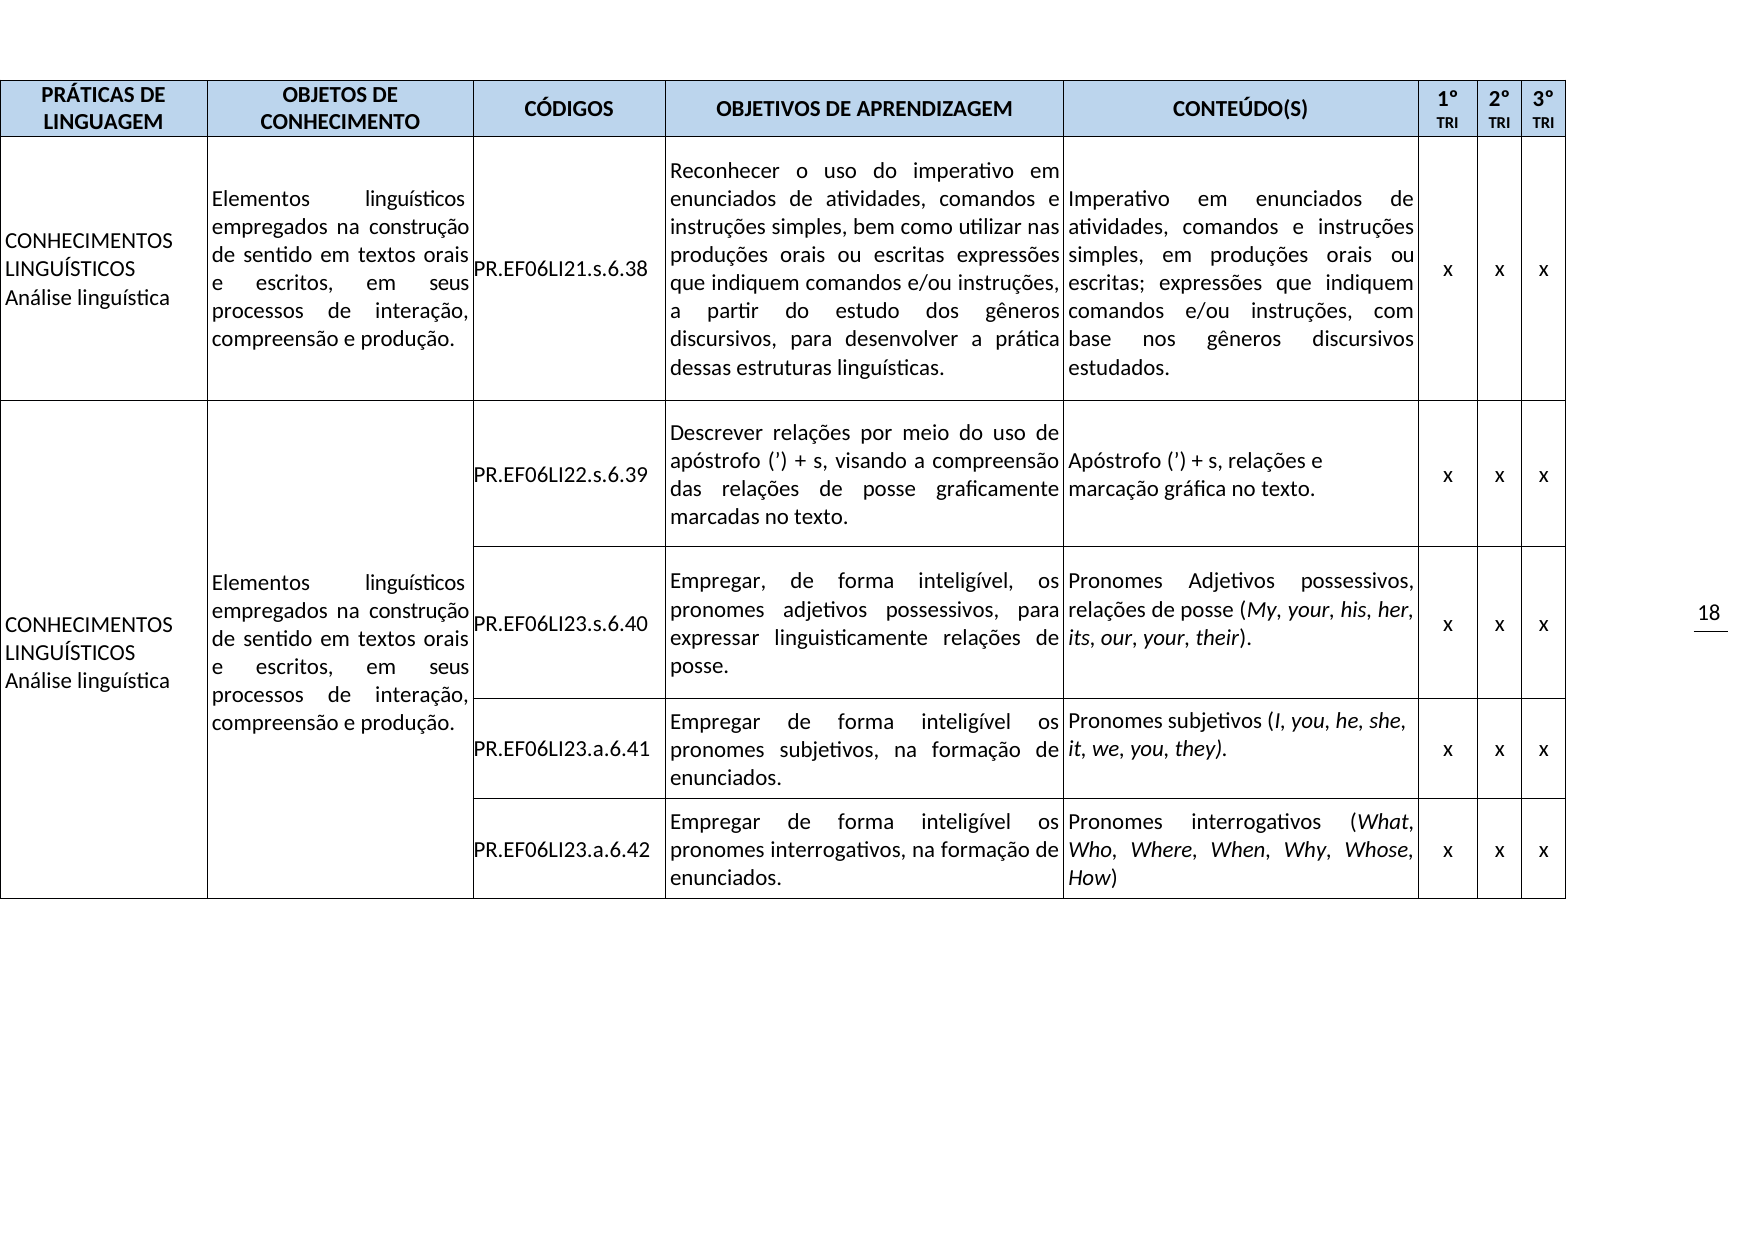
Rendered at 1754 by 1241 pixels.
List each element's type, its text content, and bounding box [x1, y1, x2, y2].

text 18 [64, 598, 1720, 626]
